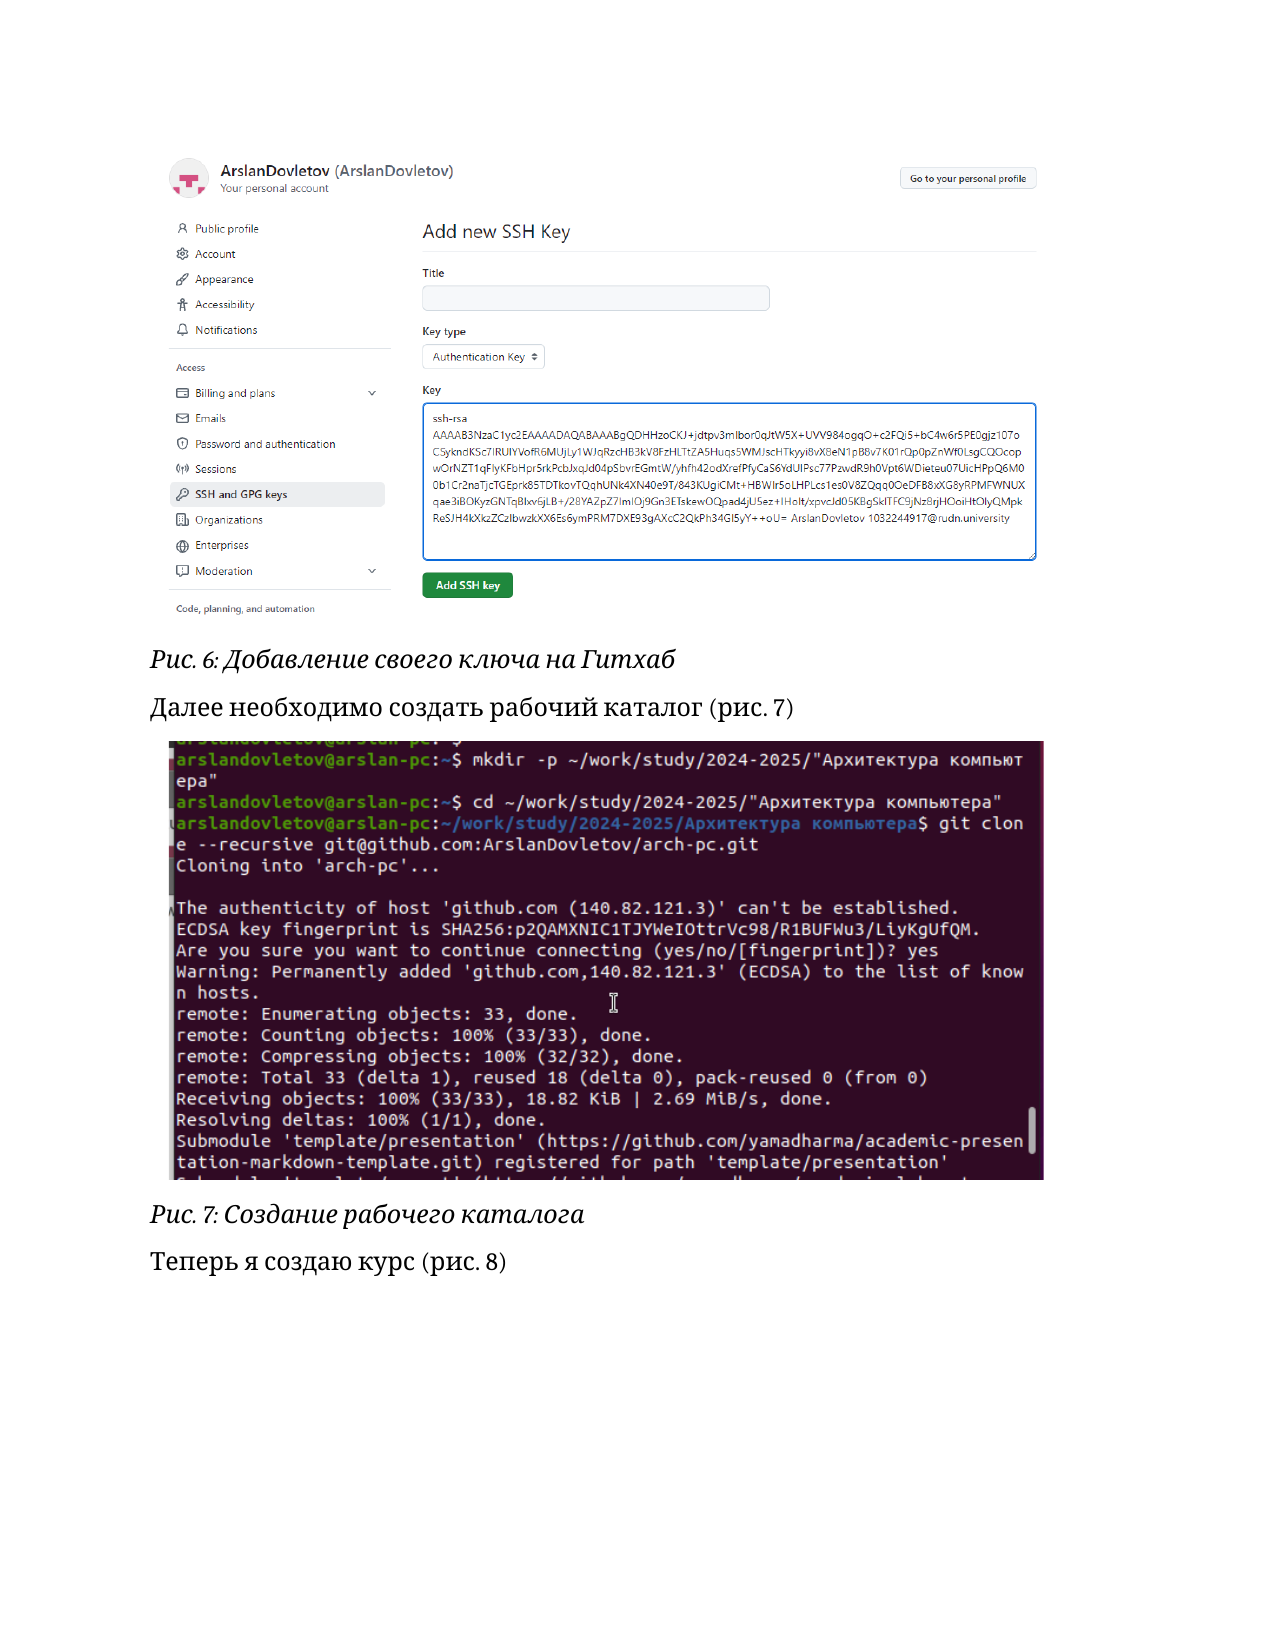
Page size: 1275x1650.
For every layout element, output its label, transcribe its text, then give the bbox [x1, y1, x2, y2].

text Рис. 6: Добавление своего ключа на Гитхаб [150, 646, 1125, 675]
picture [168, 741, 1044, 1180]
text Далее необходимо создать рабочий каталог (рис. 7) [150, 694, 1125, 722]
text Теперь я создаю курс (рис. 8) [150, 1248, 1125, 1277]
picture [168, 150, 1044, 626]
text Рис. 7: Создание рабочего каталога [150, 1201, 1125, 1229]
